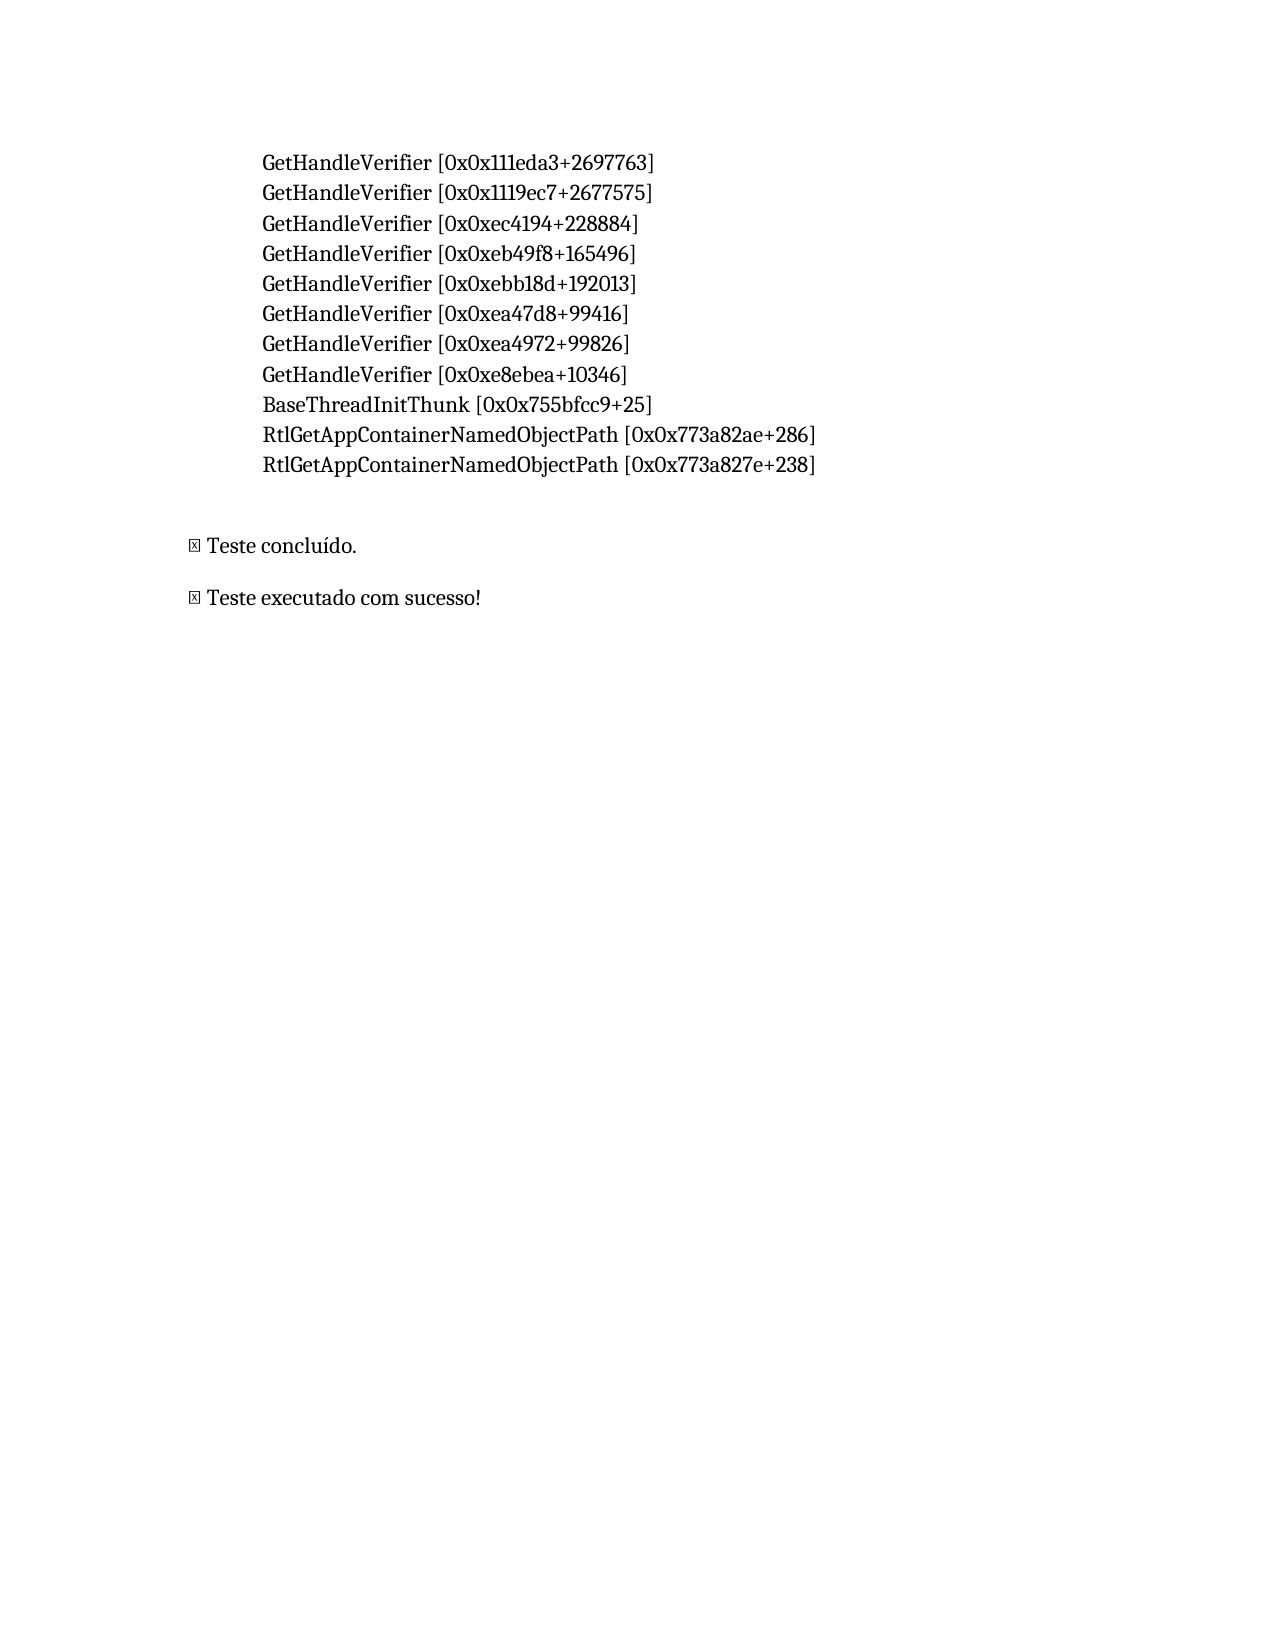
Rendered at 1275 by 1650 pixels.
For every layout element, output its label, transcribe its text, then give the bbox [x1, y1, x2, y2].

text ✅ Teste concluído. [187, 533, 1087, 560]
text ✅ Teste executado com sucesso! [187, 584, 1087, 611]
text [187, 150, 1087, 509]
